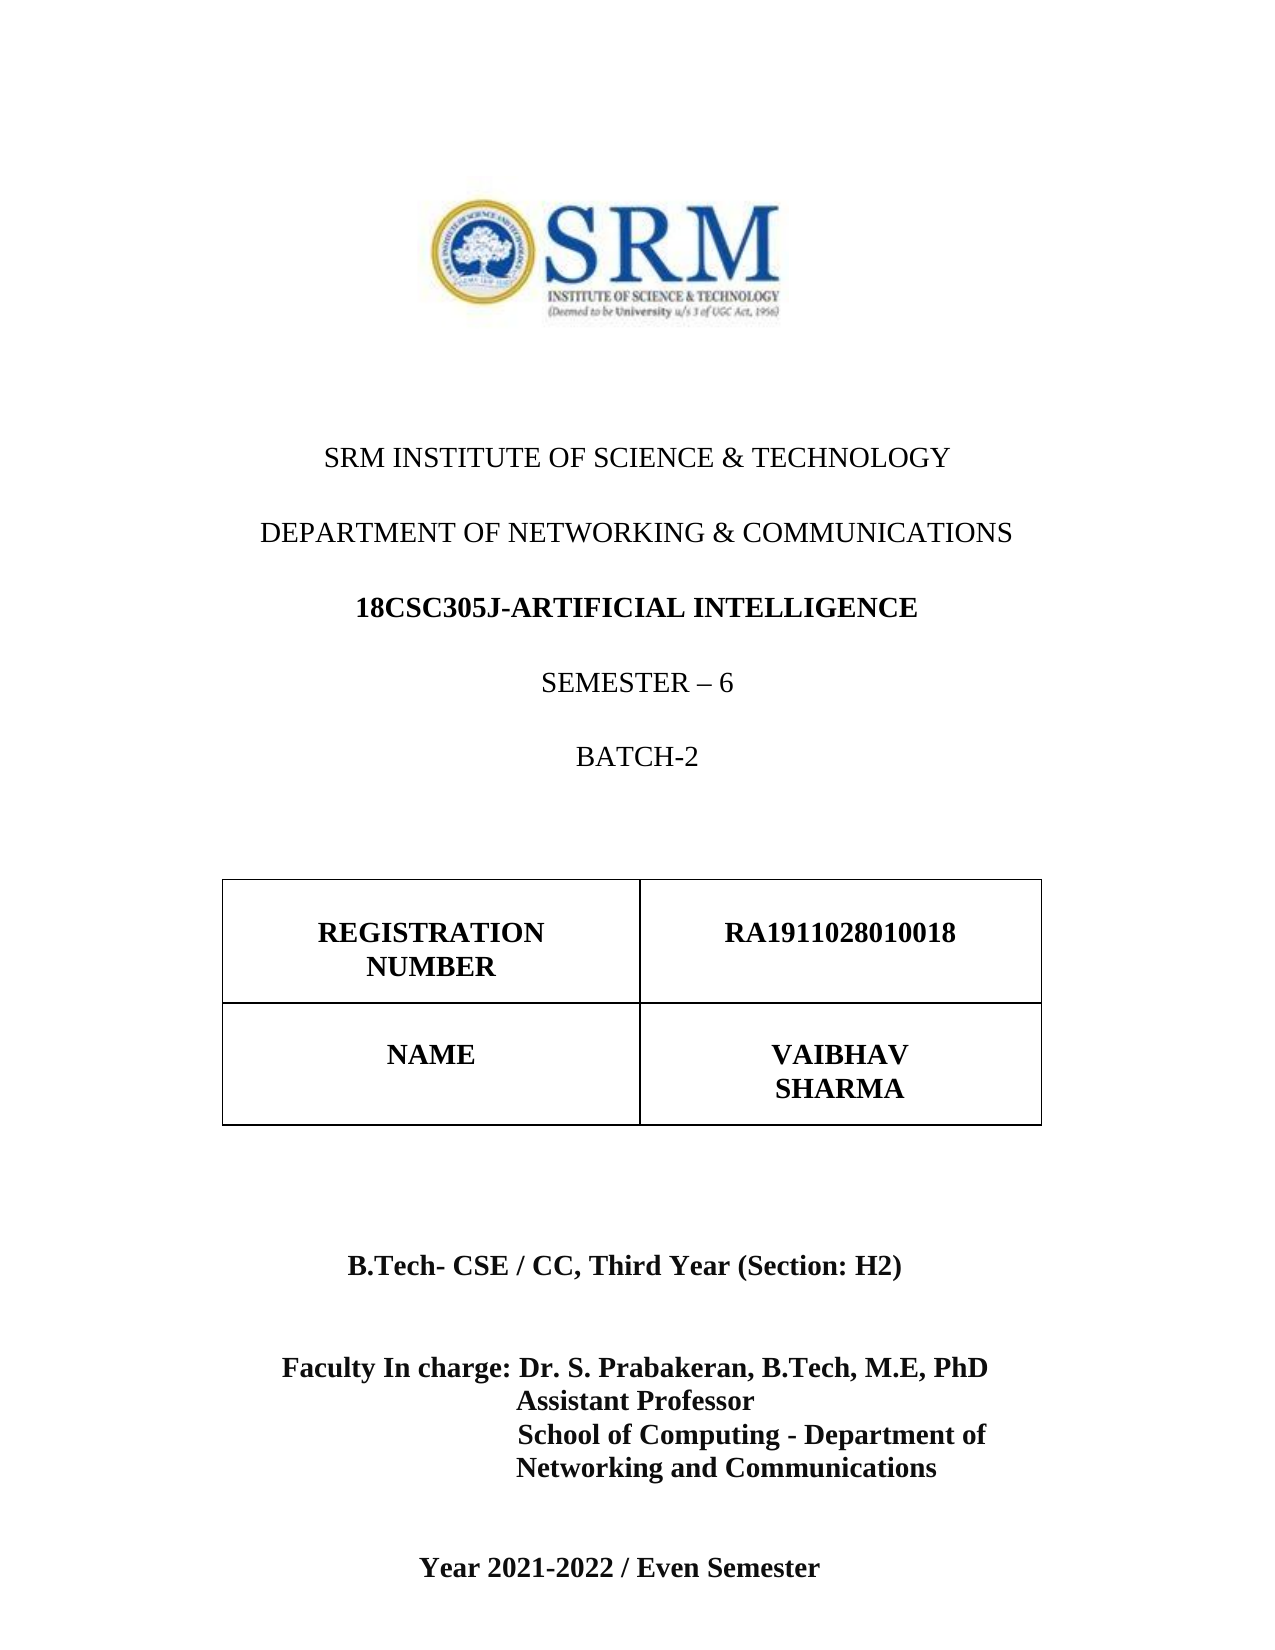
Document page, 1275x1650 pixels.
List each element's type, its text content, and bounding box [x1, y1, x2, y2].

text Assistant Professor [250, 1383, 1021, 1417]
table_header REGISTRATION NUMBER [223, 880, 639, 1002]
table_cell NAME [223, 1004, 639, 1124]
text Year 2021-2022 / Even Semester [250, 1551, 989, 1584]
text Faculty In charge: Dr. S. Prabakeran, B.Tech, M.E, PhD [250, 1350, 1021, 1383]
table_cell VAIBHAV SHARMA [641, 1004, 1041, 1124]
picture [417, 176, 789, 329]
subtitle B.Tech- CSE / CC, Third Year (Section: H2) [229, 1248, 1021, 1282]
text SEMESTER – 6 BATCH-2 [541, 665, 734, 773]
text School of Computing - Department of [250, 1417, 1021, 1450]
table_header RA1911028010018 [641, 880, 1041, 1002]
text Networking and Communications [250, 1450, 1021, 1484]
text SRM INSTITUTE OF SCIENCE & TECHNOLOGY DEPARTMENT OF NETWORKING & COMMUNICATIONS 18CSC305J-ARTIFICIAL INTELLIGENCE [231, 440, 1042, 623]
